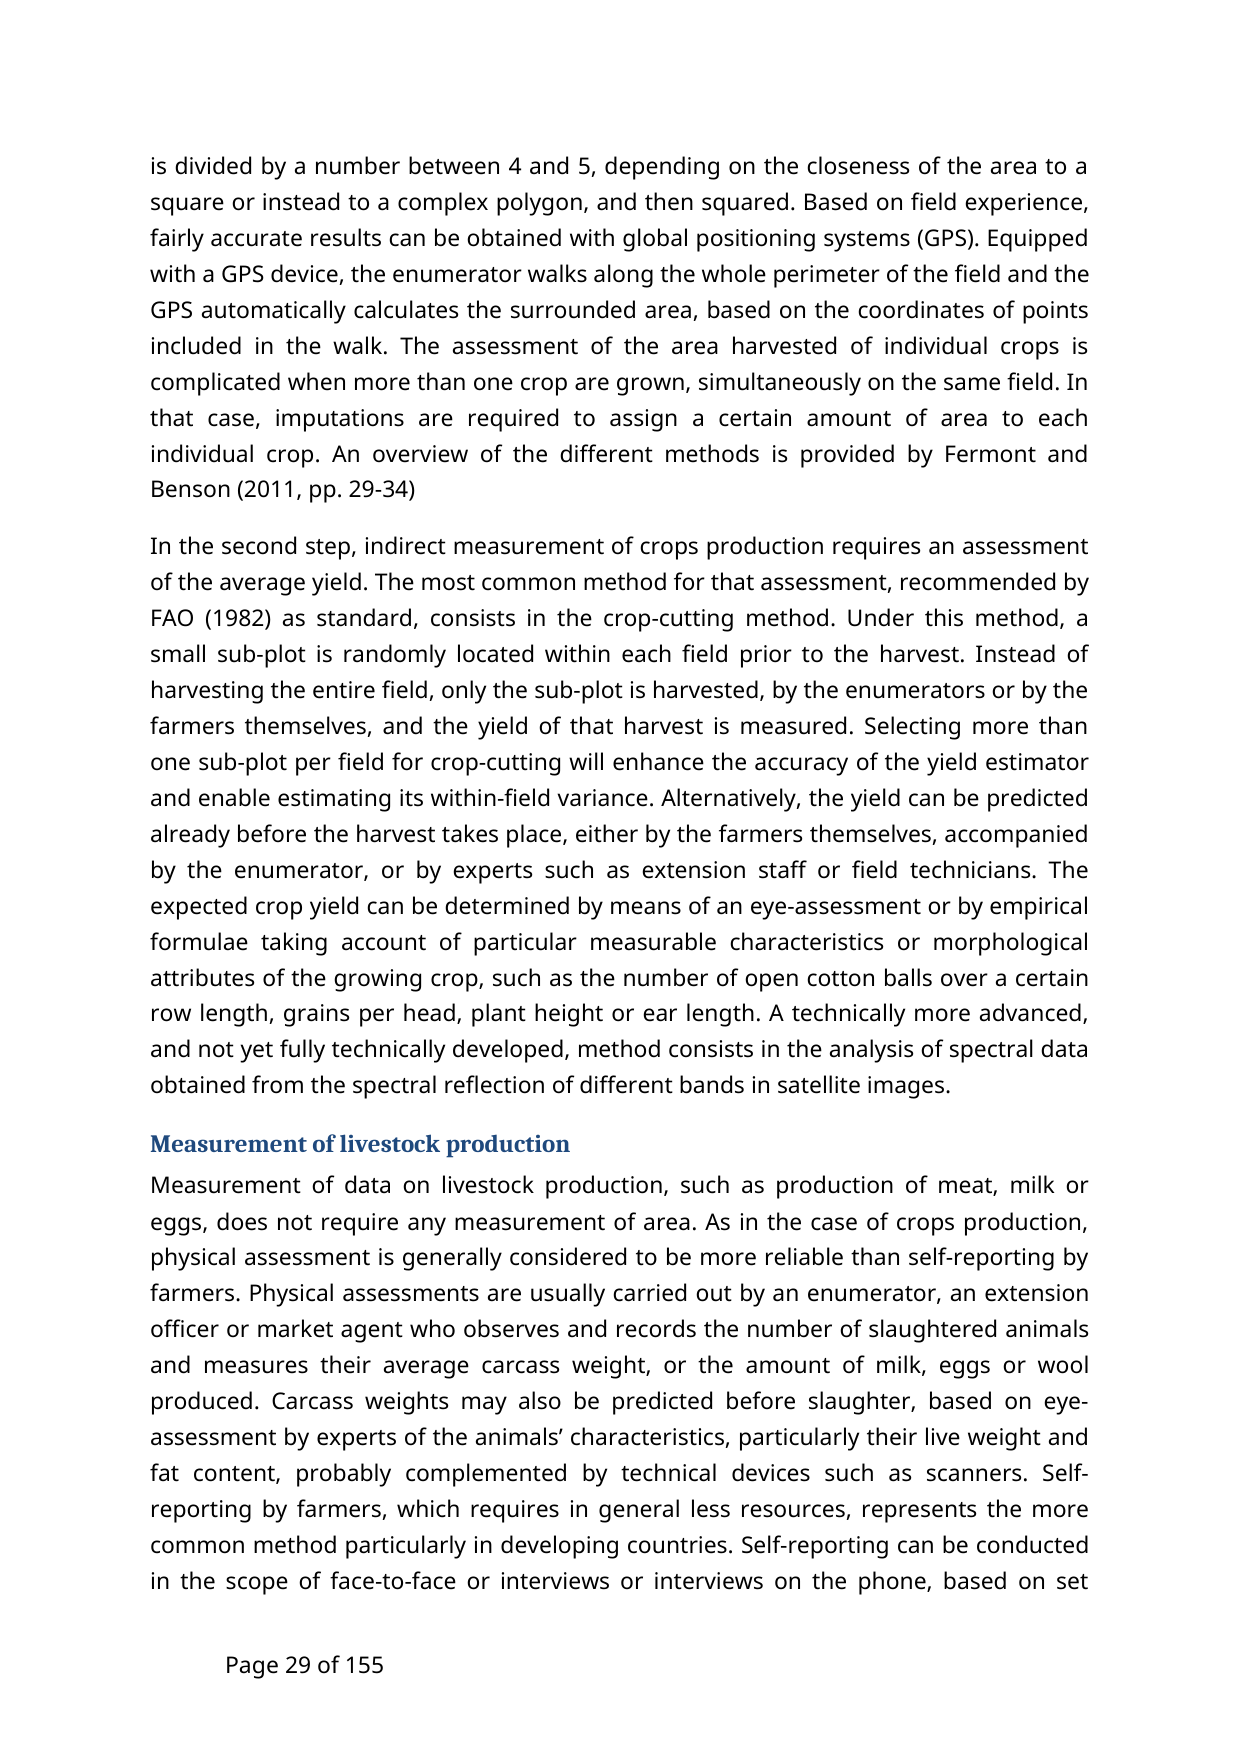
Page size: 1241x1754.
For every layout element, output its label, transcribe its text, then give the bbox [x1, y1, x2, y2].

text In the second step, indirect measurement of crops production requires an assessment of the average yield. The most common method for that assessment, recommended by FAO (1982) as standard, consists in the crop-cutting method. Under this method, a small sub-plot is randomly located within each field prior to the harvest. Instead of harvesting the entire field, only the sub-plot is harvested, by the enumerators or by the farmers themselves, and the yield of that harvest is measured. Selecting more than one sub-plot per field for crop-cutting will enhance the accuracy of the yield estimator and enable estimating its within-field variance. Alternatively, the yield can be predicted already before the harvest takes place, either by the farmers themselves, accompanied by the enumerator, or by experts such as extension staff or field technicians. The expected crop yield can be determined by means of an eye-assessment or by empirical formulae taking account of particular measurable characteristics or morphological attributes of the growing crop, such as the number of open cotton balls over a certain row length, grains per head, plant height or ear length. A technically more advanced, and not yet fully technically developed, method consists in the analysis of spectral data obtained from the spectral reflection of different bands in satellite images. [150, 530, 1090, 1101]
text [150, 150, 1090, 505]
subtitle Measurement of livestock production [150, 1130, 1090, 1159]
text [150, 1169, 1090, 1596]
